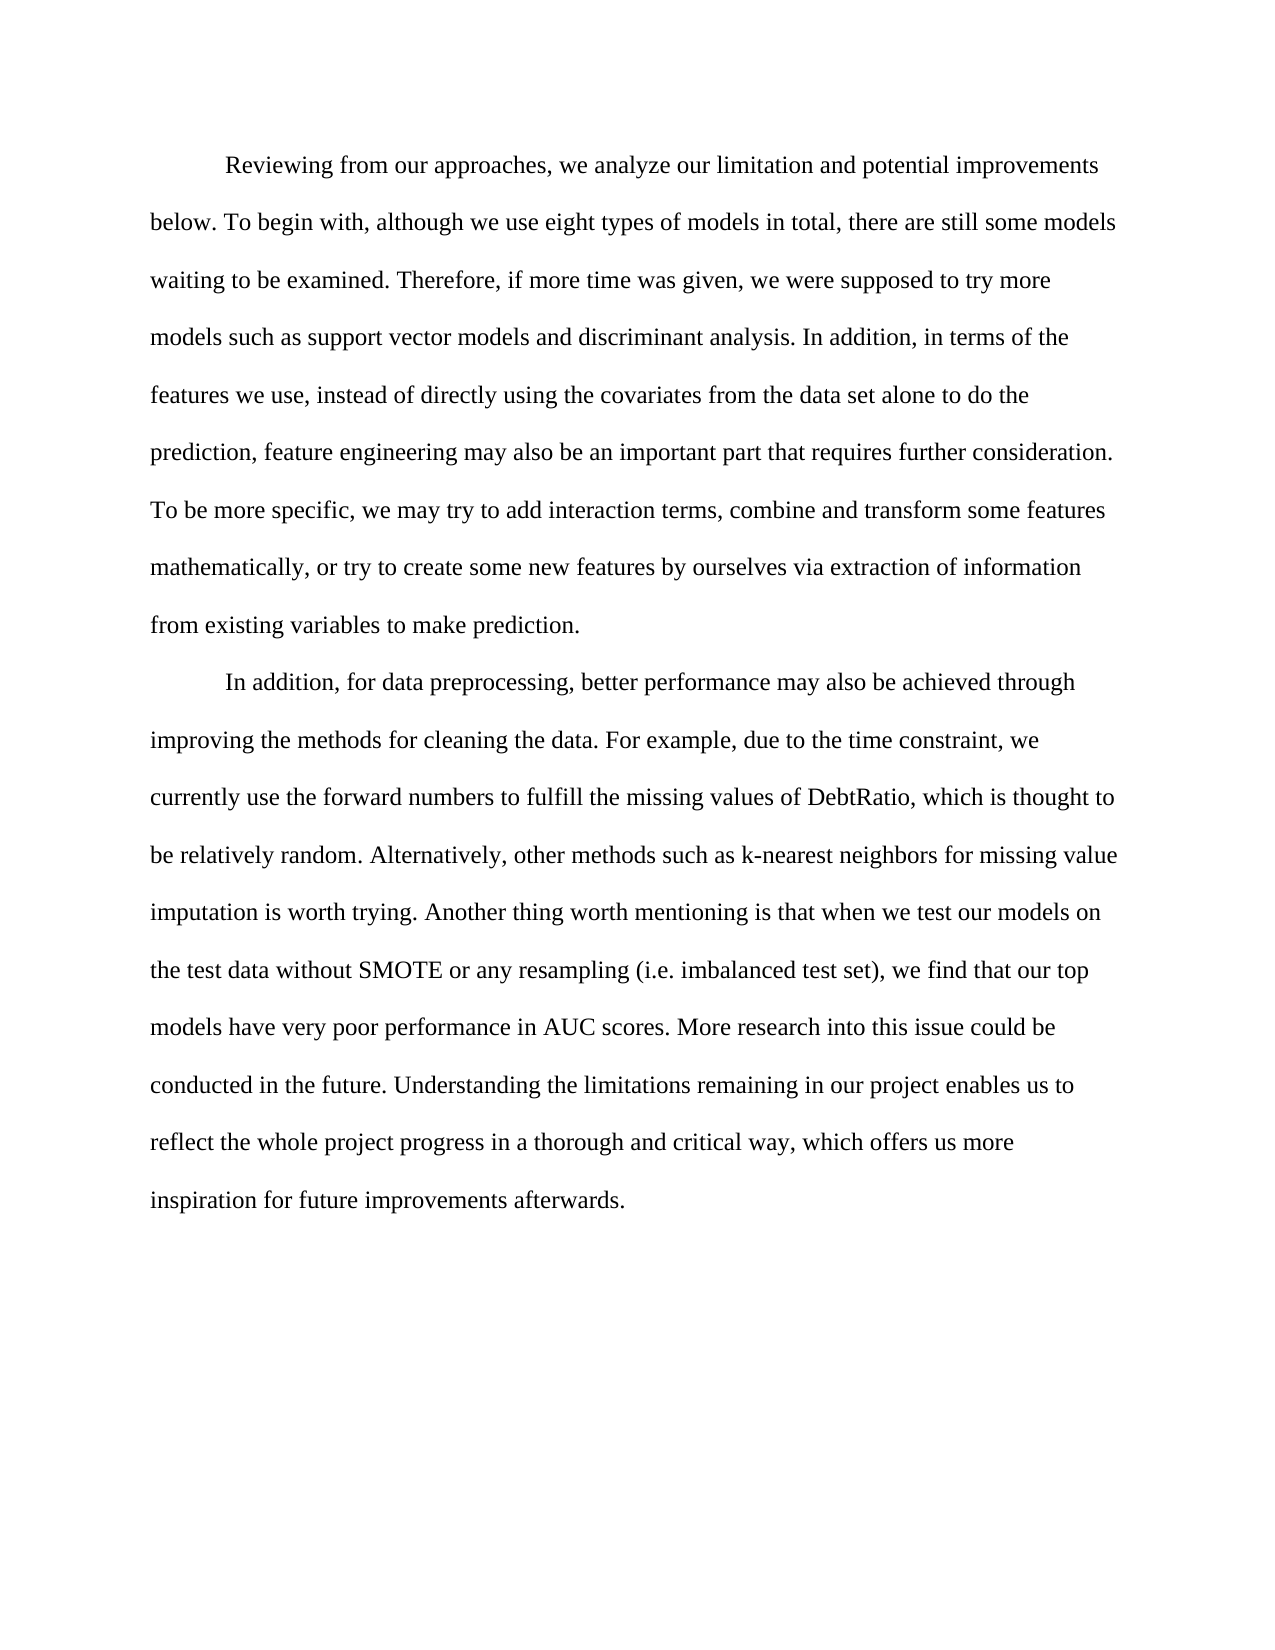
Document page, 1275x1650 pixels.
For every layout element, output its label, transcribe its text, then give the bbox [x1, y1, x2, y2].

text Reviewing from our approaches, we analyze our limitation and potential improvements below. To begin with, although we use eight types of models in total, there are still some models waiting to be examined. Therefore, if more time was given, we were supposed to try more models such as support vector models and discriminant analysis. In addition, in terms of the features we use, instead of directly using the covariates from the data set alone to do the prediction, feature engineering may also be an important part that requires further consideration. To be more specific, we may try to add interaction terms, combine and transform some features mathematically, or try to create some new features by ourselves via extraction of information from existing variables to make prediction. [150, 150, 1125, 639]
text In addition, for data preprocessing, better performance may also be achieved through improving the methods for cleaning the data. For example, due to the time constraint, we currently use the forward numbers to fulfill the missing values of DebtRatio, which is thought to be relatively random. Alternatively, other methods such as k-nearest neighbors for missing value imputation is worth trying. Another thing worth mentioning is that when we test our models on the test data without SMOTE or any resampling (i.e. imbalanced test set), we find that our top models have very poor performance in AUC scores. More research into this issue could be conducted in the future. Understanding the limitations remaining in our project enables us to reflect the whole project progress in a thorough and critical way, which offers us more inspiration for future improvements afterwards. [150, 667, 1125, 1214]
